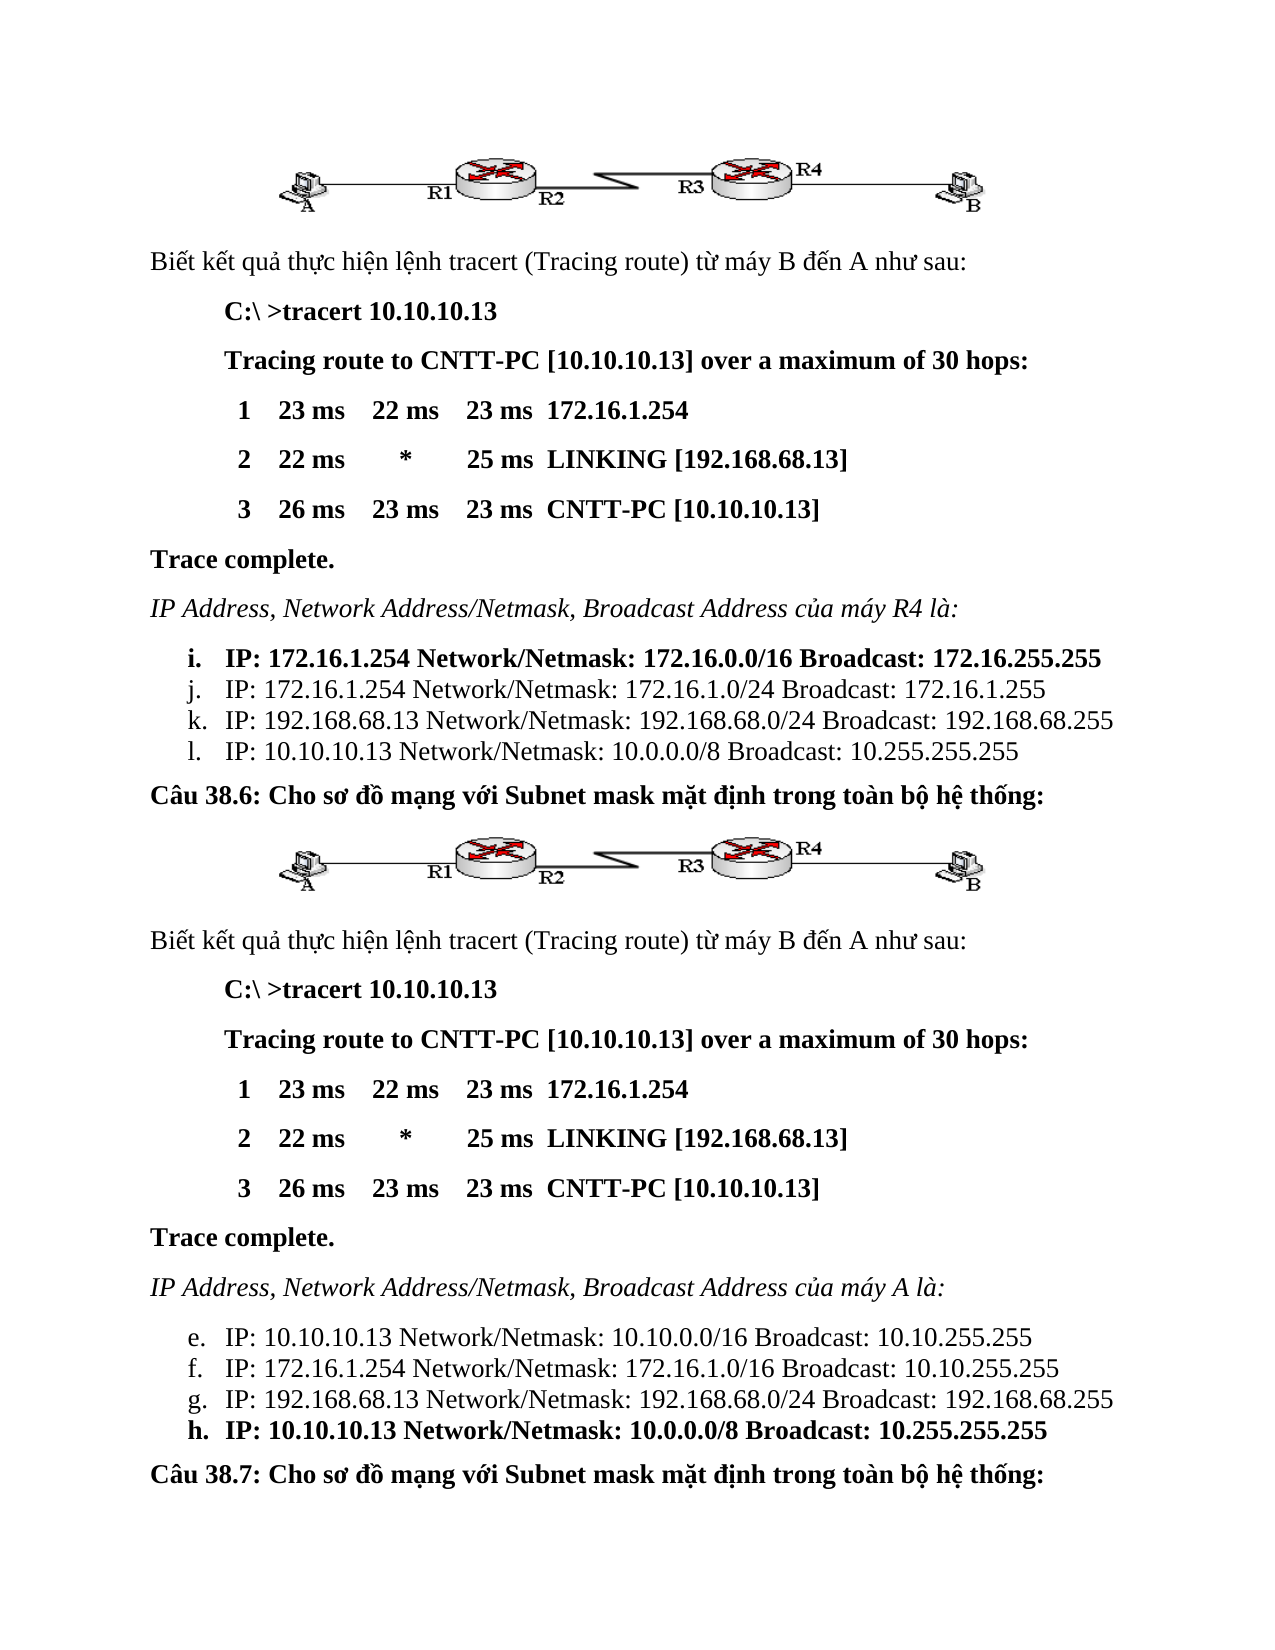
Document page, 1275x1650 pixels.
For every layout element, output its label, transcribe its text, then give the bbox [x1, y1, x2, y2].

list 3 26 ms 23 ms 23 ms CNTT-PC [10.10.10.13] [224, 493, 1125, 524]
list IP: 172.16.1.254 Network/Netmask: 172.16.1.0/16 Broadcast: 10.10.255.255 [187, 1352, 1125, 1383]
list Biết kết quả thực hiện lệnh tracert (Tracing route) từ máy B đến A như sau: [150, 924, 1125, 955]
list C:\ >tracert 10.10.10.13 [224, 973, 1125, 1005]
picture [278, 828, 997, 906]
text Câu 38.7: Cho sơ đồ mạng với Subnet mask mặt định trong toàn bộ hệ thống: [150, 1458, 1125, 1489]
list IP: 192.168.68.13 Network/Netmask: 192.168.68.0/24 Broadcast: 192.168.68.255 [187, 704, 1125, 735]
text IP Address, Network Address/Netmask, Broadcast Address của máy R4 là: [150, 592, 1125, 623]
list IP: 10.10.10.13 Network/Netmask: 10.0.0.0/8 Broadcast: 10.255.255.255 [187, 1414, 1125, 1445]
list 3 26 ms 23 ms 23 ms CNTT-PC [10.10.10.13] [224, 1172, 1125, 1203]
list Tracing route to CNTT-PC [10.10.10.13] over a maximum of 30 hops: [224, 1023, 1125, 1054]
list 1 23 ms 22 ms 23 ms 172.16.1.254 [224, 394, 1125, 425]
list C:\ >tracert 10.10.10.13 [224, 295, 1125, 326]
list Biết kết quả thực hiện lệnh tracert (Tracing route) từ máy B đến A như sau: [150, 245, 1125, 276]
picture [278, 150, 997, 227]
list 2 22 ms * 25 ms LINKING [192.168.68.13] [224, 444, 1125, 475]
list Trace complete. [150, 543, 1125, 574]
list IP: 192.168.68.13 Network/Netmask: 192.168.68.0/24 Broadcast: 192.168.68.255 [187, 1383, 1125, 1414]
list 1 23 ms 22 ms 23 ms 172.16.1.254 [224, 1073, 1125, 1104]
text Câu 38.6: Cho sơ đồ mạng với Subnet mask mặt định trong toàn bộ hệ thống: [150, 779, 1125, 810]
list 2 22 ms * 25 ms LINKING [192.168.68.13] [224, 1122, 1125, 1153]
list Tracing route to CNTT-PC [10.10.10.13] over a maximum of 30 hops: [224, 344, 1125, 376]
list IP: 10.10.10.13 Network/Netmask: 10.0.0.0/8 Broadcast: 10.255.255.255 [187, 735, 1125, 767]
text IP Address, Network Address/Netmask, Broadcast Address của máy A là: [150, 1271, 1125, 1302]
list IP: 172.16.1.254 Network/Netmask: 172.16.1.0/24 Broadcast: 172.16.1.255 [187, 673, 1125, 704]
list IP: 172.16.1.254 Network/Netmask: 172.16.0.0/16 Broadcast: 172.16.255.255 [187, 642, 1125, 673]
list IP: 10.10.10.13 Network/Netmask: 10.10.0.0/16 Broadcast: 10.10.255.255 [187, 1321, 1125, 1352]
list Trace complete. [150, 1221, 1125, 1253]
